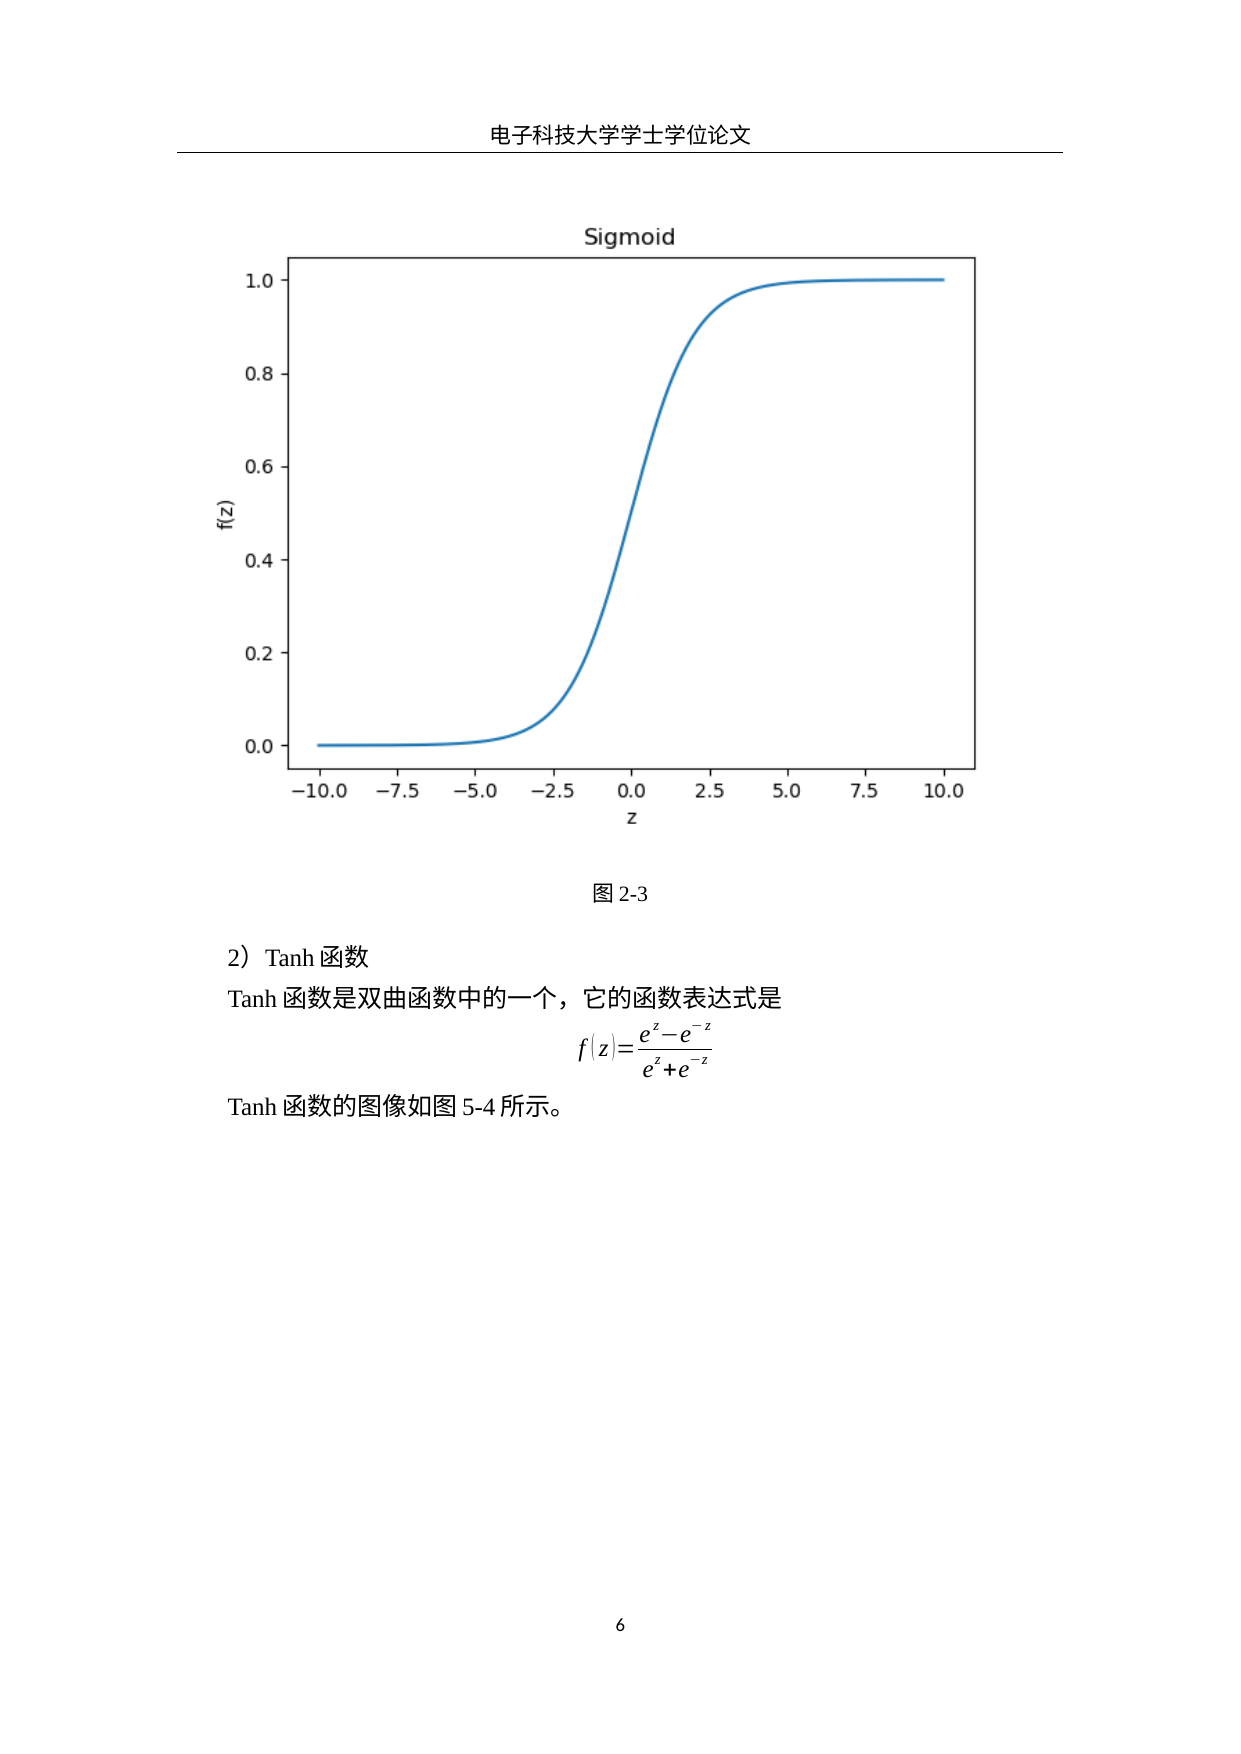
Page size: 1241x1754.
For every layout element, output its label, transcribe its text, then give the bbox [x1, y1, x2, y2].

text 2）Tanh函数 [177, 933, 1063, 974]
picture [177, 177, 1063, 842]
text Tanh函数的图像如图5-4所示。 [177, 1082, 1063, 1124]
text Tanh函数是双曲函数中的一个，它的函数表达式是 [177, 974, 1063, 1016]
text 图2-3 [177, 866, 1063, 908]
